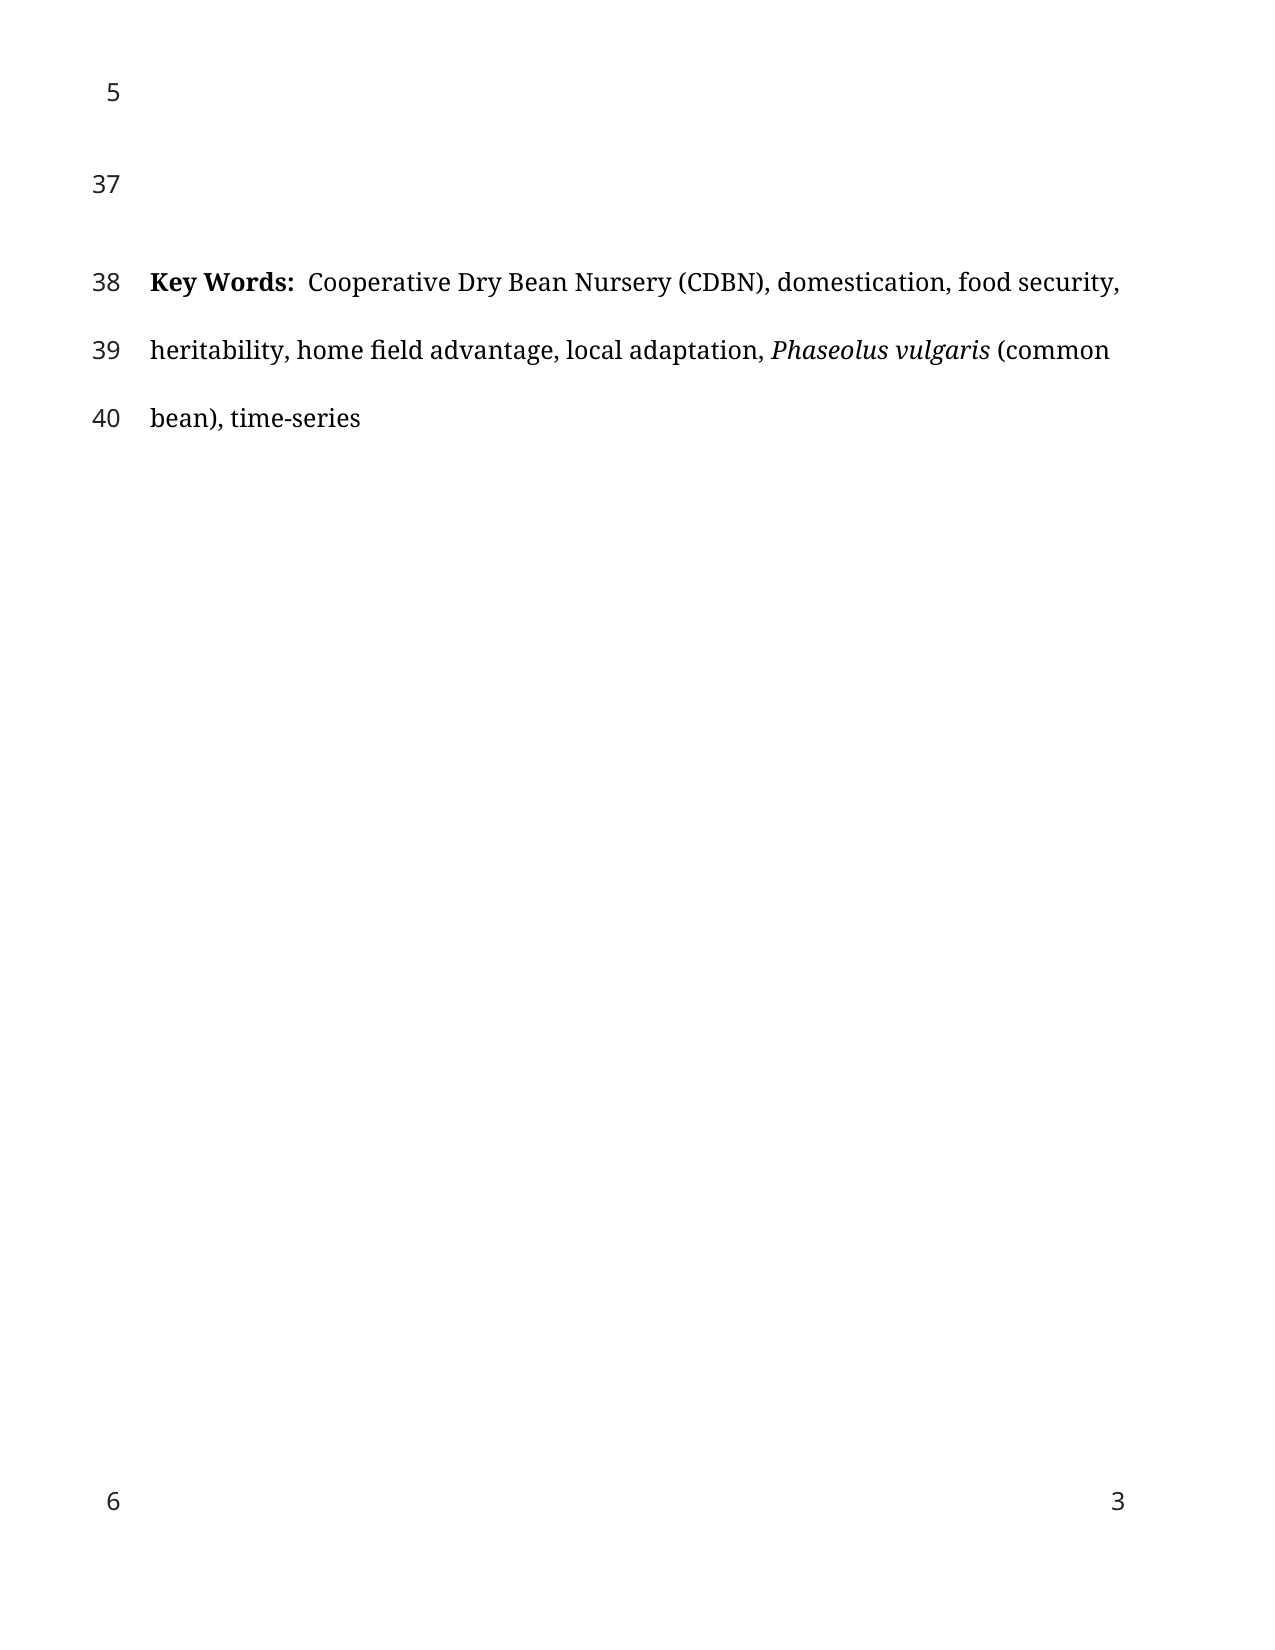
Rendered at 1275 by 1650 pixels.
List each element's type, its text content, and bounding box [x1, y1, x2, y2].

text Key Words: Cooperative Dry Bean Nursery (CDBN), domestication, food security, heritability, home field advantage, local adaptation, Phaseolus vulgaris (common bean), time-series [150, 264, 1125, 434]
